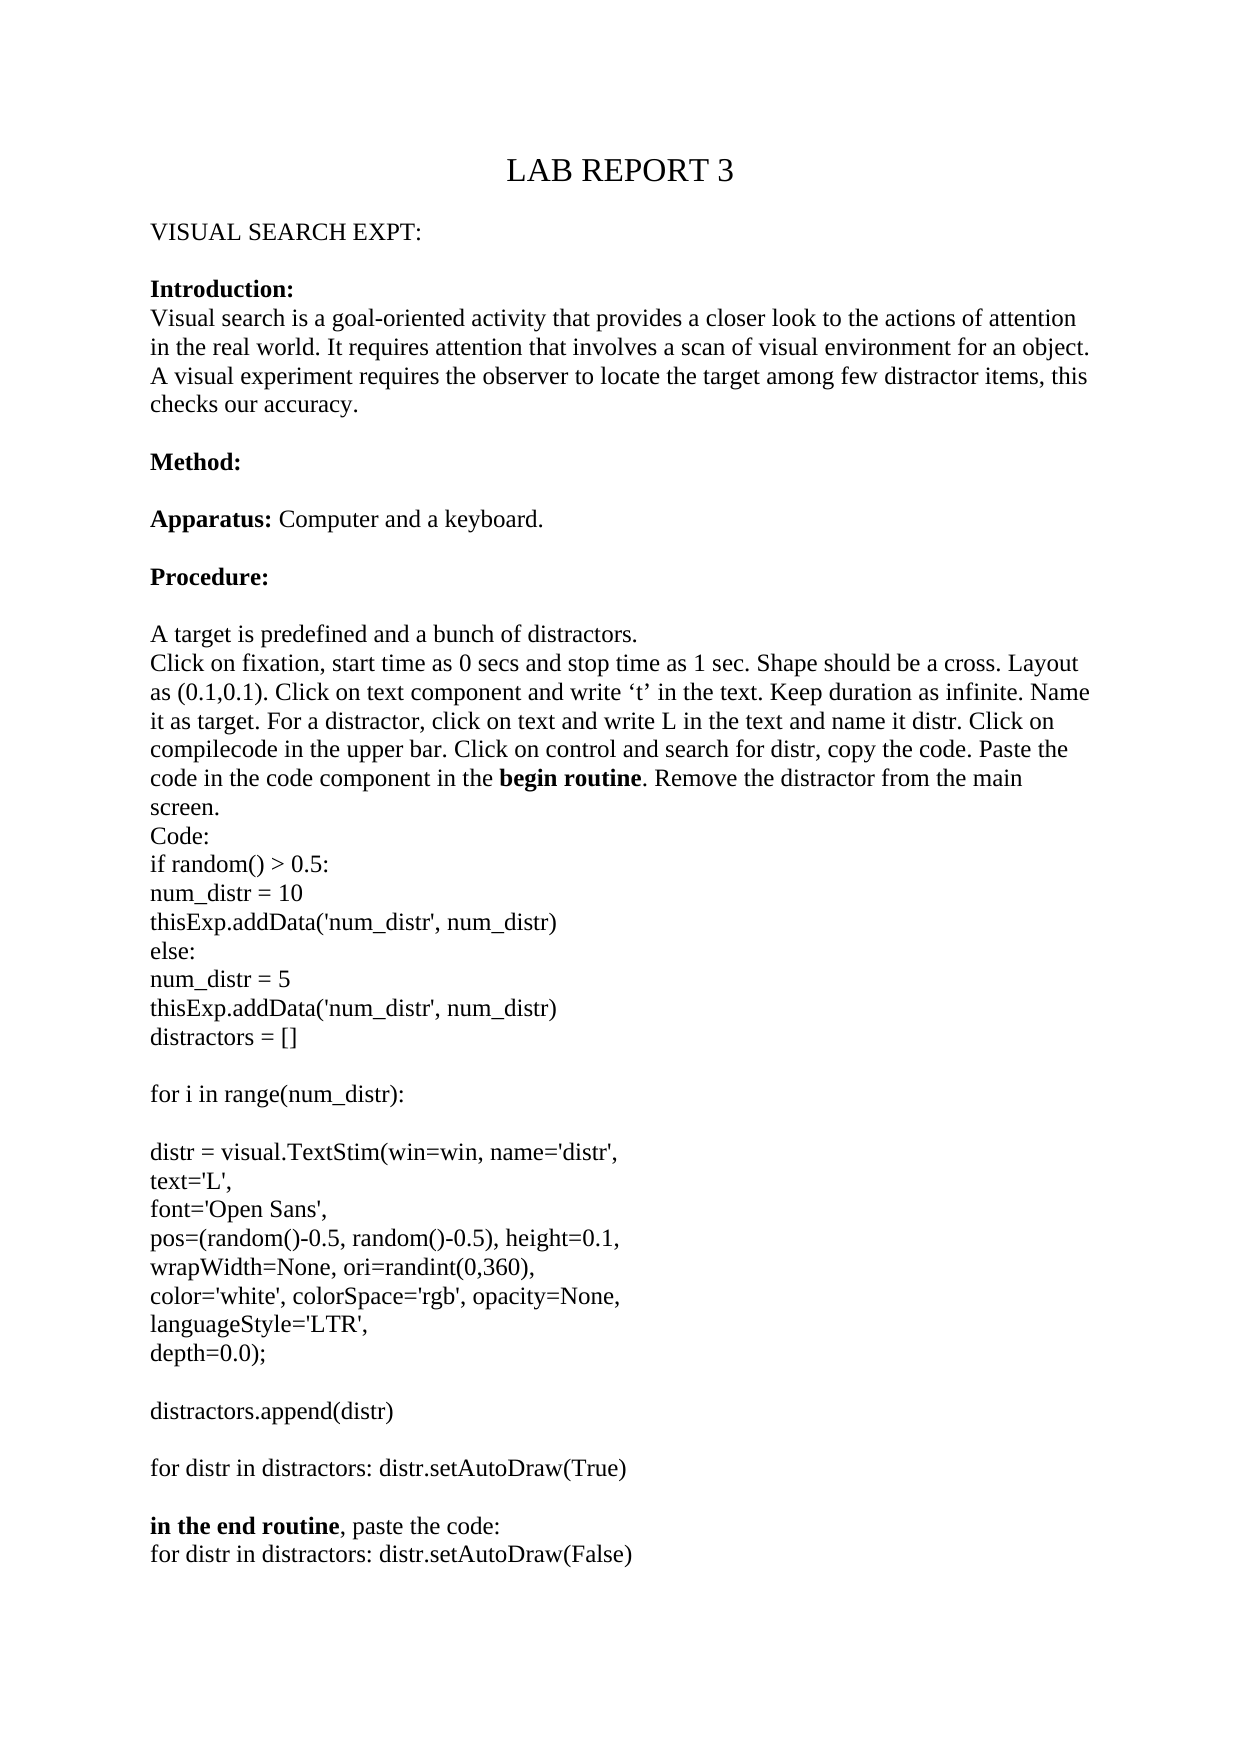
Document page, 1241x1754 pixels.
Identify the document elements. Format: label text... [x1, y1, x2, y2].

text Code: [150, 821, 1090, 849]
text Visual search is a goal-oriented activity that provides a closer look to the actions of attention in the real world. It requires attention that involves a scan of visual environment for an object. A visual experiment requires the observer to locate the target among few distractor items, this checks our accuracy. [150, 303, 1090, 418]
text else: [150, 936, 1090, 964]
text num_distr = 10 [150, 878, 1090, 907]
text for distr in distractors: distr.setAutoDraw(False) [150, 1539, 1090, 1568]
text for distr in distractors: distr.setAutoDraw(True) [150, 1453, 1090, 1482]
text Introduction: [150, 274, 1090, 303]
text VISUAL SEARCH EXPT: [150, 217, 1090, 246]
text Procedure: [150, 562, 1090, 591]
text wrapWidth=None, ori=randint(0,360), [150, 1252, 1090, 1281]
text Method: [150, 447, 1090, 476]
text font='Open Sans', [150, 1194, 1090, 1223]
text Click on fixation, start time as 0 secs and stop time as 1 sec. Shape should be a cross. Layout as (0.1,0.1). Click on text component and write ‘t’ in the text. Keep duration as infinite. Name it as target. For a distractor, click on text and write L in the text and name it distr. Click on compilecode in the upper bar. Click on control and search for distr, copy the code. Paste the code in the code component in the begin routine. Remove the distractor from the main screen. [150, 648, 1090, 821]
text distr = visual.TextStim(win=win, name='distr', [150, 1137, 1090, 1166]
text A target is predefined and a bunch of distractors. [150, 619, 1090, 648]
text text='L', [150, 1166, 1090, 1194]
text color='white', colorSpace='rgb', opacity=None, [150, 1281, 1090, 1309]
text thisExp.addData('num_distr', num_distr) [150, 907, 1090, 936]
text distractors = [] [150, 1022, 1090, 1051]
text depth=0.0); [150, 1338, 1090, 1367]
text if random() > 0.5: [150, 849, 1090, 878]
text pos=(random()-0.5, random()-0.5), height=0.1, [150, 1223, 1090, 1252]
text Apparatus: Computer and a keyboard. [150, 504, 1090, 533]
text distractors.append(distr) [150, 1396, 1090, 1424]
text LAB REPORT 3 [150, 150, 1090, 188]
text num_distr = 5 [150, 964, 1090, 993]
text thisExp.addData('num_distr', num_distr) [150, 993, 1090, 1022]
text for i in range(num_distr): [150, 1079, 1090, 1108]
text languageStyle='LTR', [150, 1309, 1090, 1338]
text in the end routine, paste the code: [150, 1511, 1090, 1539]
